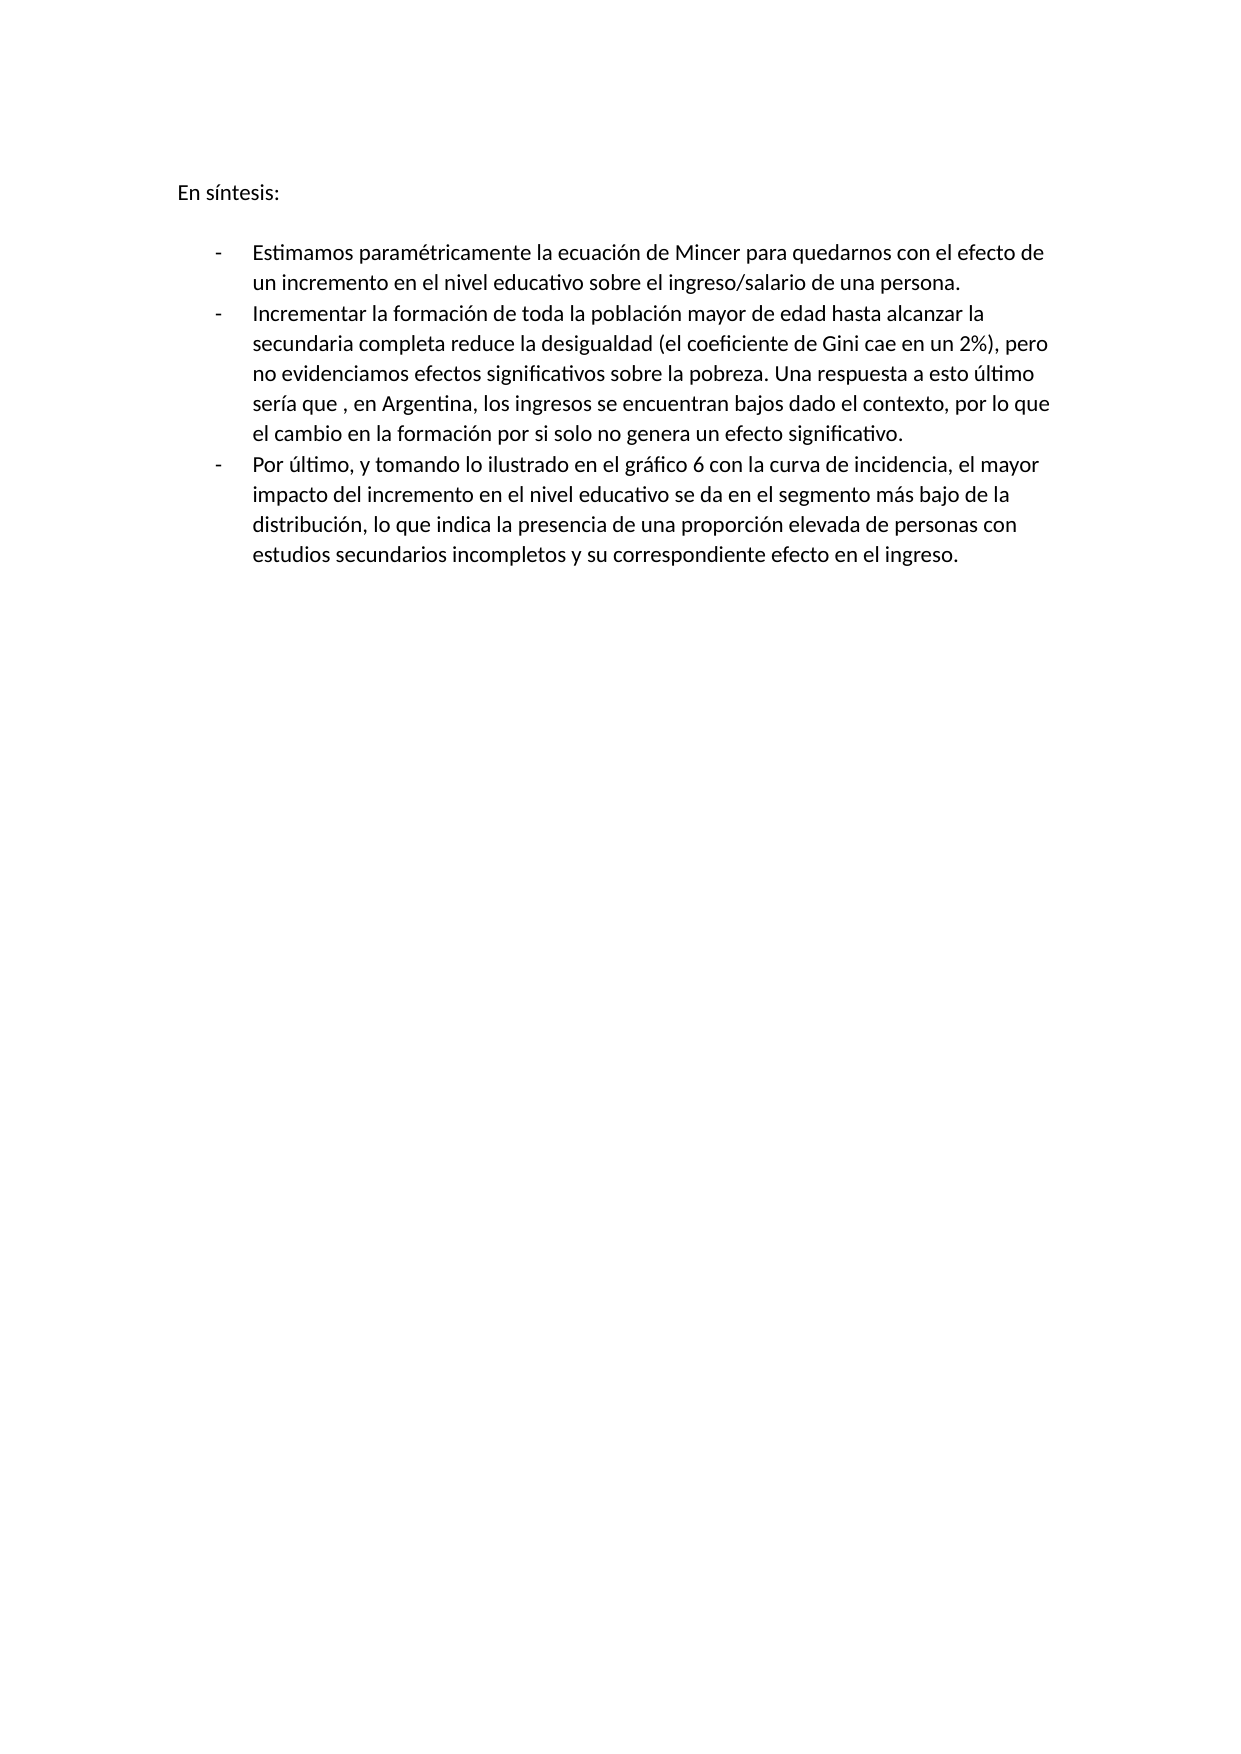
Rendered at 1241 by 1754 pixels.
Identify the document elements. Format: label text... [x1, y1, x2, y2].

list Incrementar la formación de toda la población mayor de edad hasta alcanzar la secundaria completa reduce la desigualdad (el coeficiente de Gini cae en un 2%), pero no evidenciamos efectos significativos sobre la pobreza. Una respuesta a esto último sería que , en Argentina, los ingresos se encuentran bajos dado el contexto, por lo que el cambio en la formación por si solo no genera un efecto significativo. [215, 299, 1063, 447]
list Por último, y tomando lo ilustrado en el gráfico 6 con la curva de incidencia, el mayor impacto del incremento en el nivel educativo se da en el segmento más bajo de la distribución, lo que indica la presencia de una proporción elevada de personas con estudios secundarios incompletos y su correspondiente efecto en el ingreso. [215, 450, 1063, 568]
list Estimamos paramétricamente la ecuación de Mincer para quedarnos con el efecto de un incremento en el nivel educativo sobre el ingreso/salario de una persona. [215, 238, 1063, 296]
text En síntesis: [177, 178, 1063, 206]
